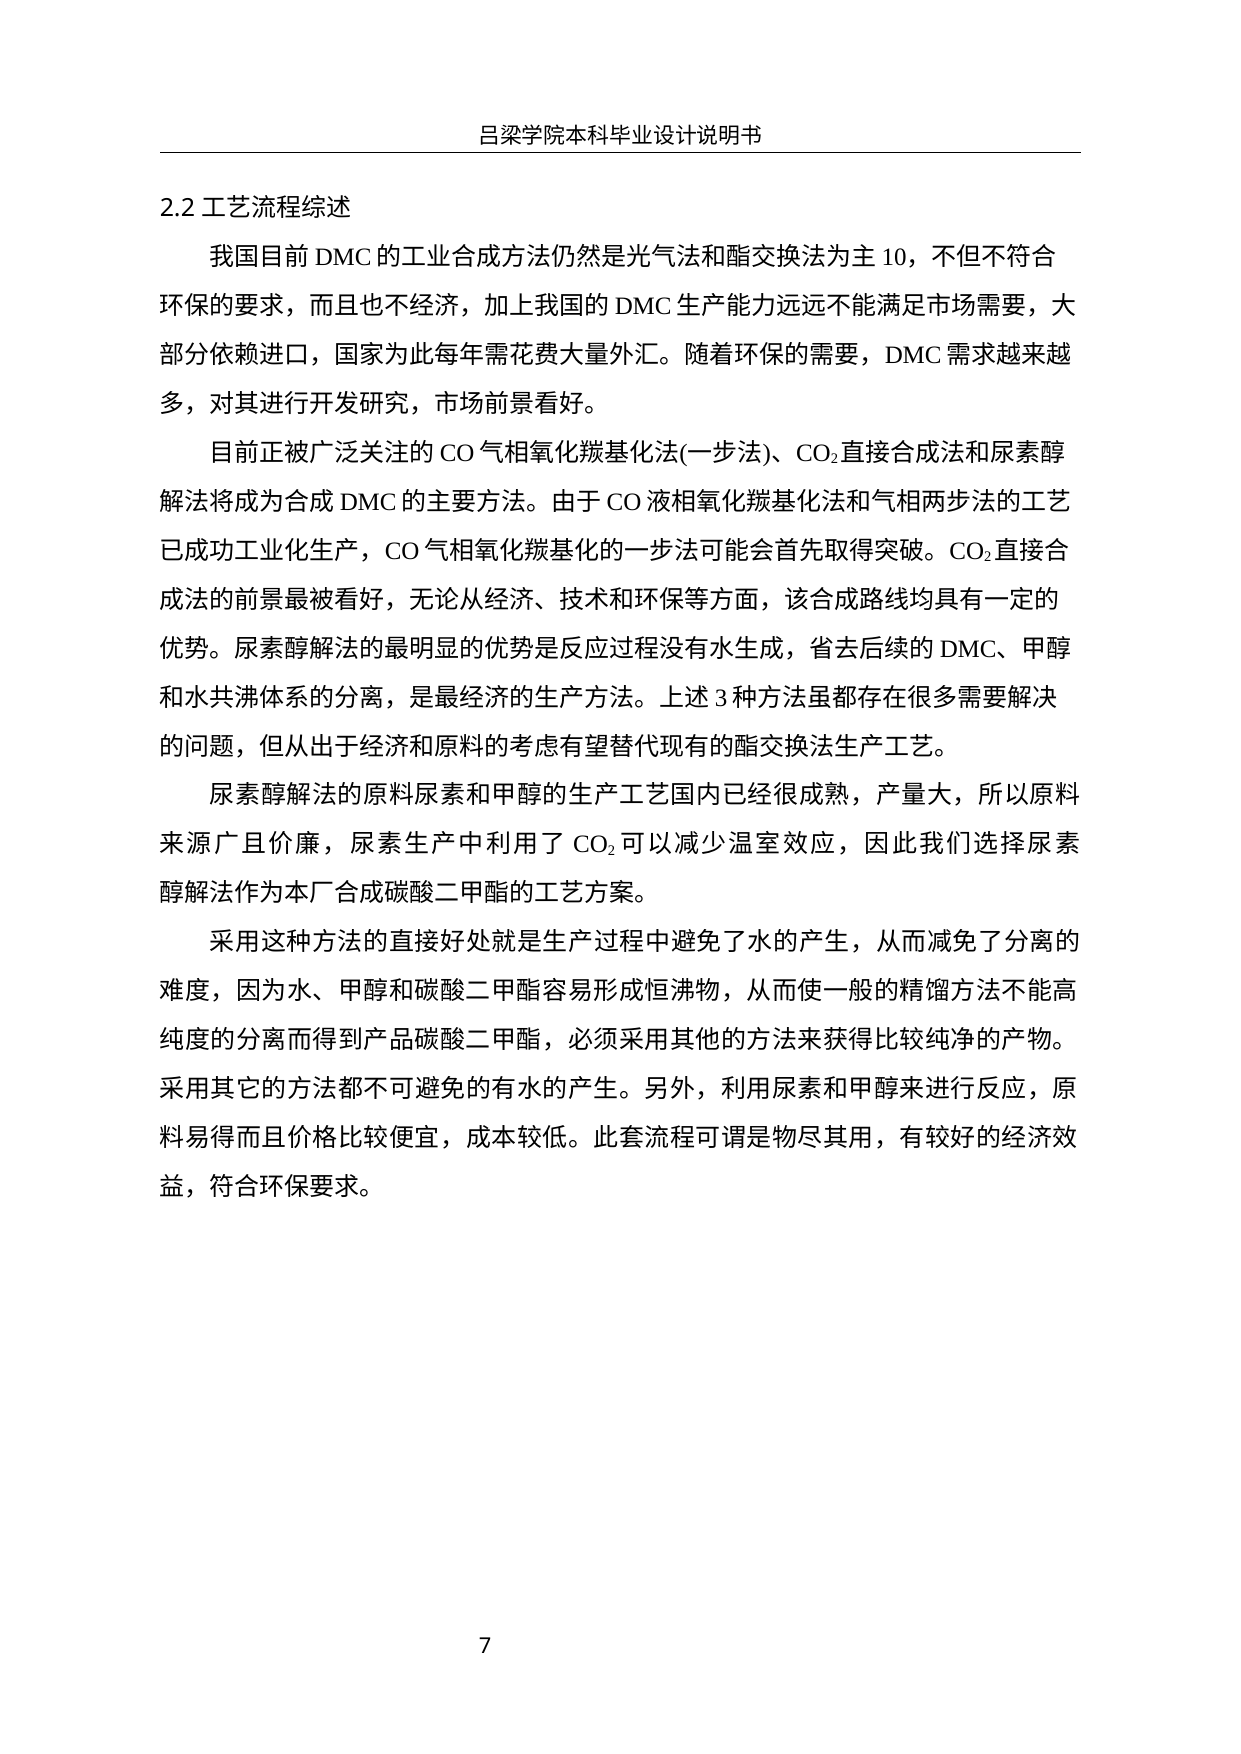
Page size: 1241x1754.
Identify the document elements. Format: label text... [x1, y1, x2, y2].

text 目前正被广泛关注的CO气相氧化羰基化法(一步法)、CO2直接合成法和尿素醇解法将成为合成DMC的主要方法。由于CO液相氧化羰基化法和气相两步法的工艺已成功工业化生产，CO气相氧化羰基化的一步法可能会首先取得突破。CO2直接合成法的前景最被看好，无论从经济、技术和环保等方面，该合成路线均具有一定的优势。尿素醇解法的最明显的优势是反应过程没有水生成，省去后续的DMC、甲醇和水共沸体系的分离，是最经济的生产方法。上述3种方法虽都存在很多需要解决的问题，但从出于经济和原料的考虑有望替代现有的酯交换法生产工艺。 [159, 422, 1081, 765]
text 尿素醇解法的原料尿素和甲醇的生产工艺国内已经很成熟，产量大，所以原料来源广且价廉，尿素生产中利用了CO2可以减少温室效应，因此我们选择尿素 醇解法作为本厂合成碳酸二甲酯的工艺方案。 [159, 765, 1081, 912]
subtitle 2.2 工艺流程综述 [159, 177, 1081, 226]
text 采用这种方法的直接好处就是生产过程中避免了水的产生，从而减免了分离的难度，因为水、甲醇和碳酸二甲酯容易形成恒沸物，从而使一般的精馏方法不能高纯度的分离而得到产品碳酸二甲酯，必须采用其他的方法来获得比较纯净的产物。采用其它的方法都不可避免的有水的产生。另外，利用尿素和甲醇来进行反应，原料易得而且价格比较便宜，成本较低。此套流程可谓是物尽其用，有较好的经济效益，符合环保要求。 [159, 912, 1081, 1205]
text 我国目前DMC的工业合成方法仍然是光气法和酯交换法为主10，不但不符合环保的要求，而且也不经济，加上我国的DMC生产能力远远不能满足市场需要，大部分依赖进口，国家为此每年需花费大量外汇。随着环保的需要，DMC需求越来越多，对其进行开发研究，市场前景看好。 [159, 226, 1081, 422]
